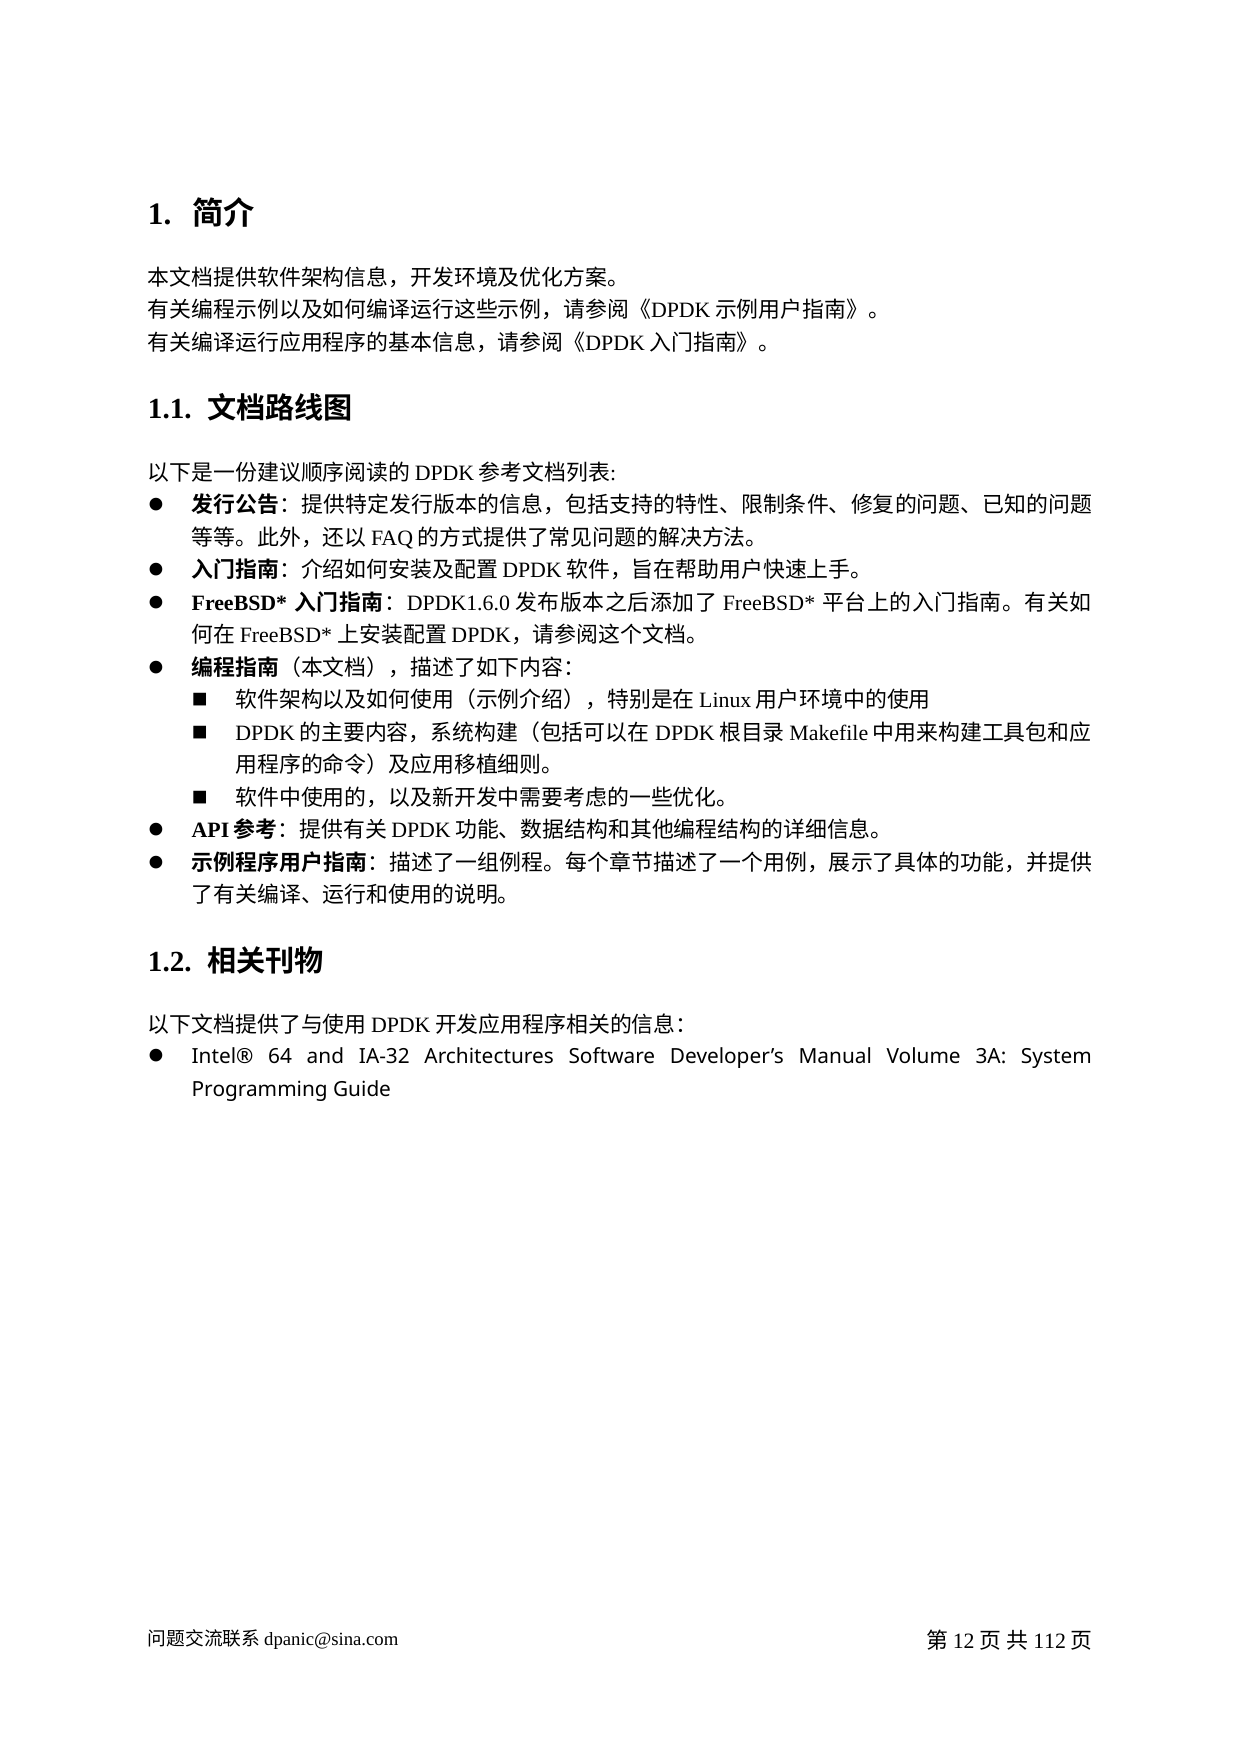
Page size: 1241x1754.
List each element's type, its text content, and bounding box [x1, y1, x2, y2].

list FreeBSD* 入门指南：DPDK1.6.0发布版本之后添加了FreeBSD* 平台上的入门指南。有关如何在FreeBSD* 上安装配置DPDK，请参阅这个文档。 [148, 584, 1092, 649]
list 入门指南：介绍如何安装及配置DPDK软件，旨在帮助用户快速上手。 [148, 552, 1092, 584]
text 有关编程示例以及如何编译运行这些示例，请参阅《DPDK示例用户指南》。 [148, 292, 1092, 324]
list DPDK的主要内容，系统构建（包括可以在DPDK根目录Makefile中用来构建工具包和应用程序的命令）及应用移植细则。 [191, 714, 1092, 779]
list 软件架构以及如何使用（示例介绍），特别是在Linux用户环境中的使用 [191, 682, 1092, 714]
text 以下是一份建议顺序阅读的DPDK参考文档列表: [148, 454, 1092, 487]
text 本文档提供软件架构信息，开发环境及优化方案。 [148, 259, 1092, 292]
list API参考：提供有关DPDK功能、数据结构和其他编程结构的详细信息。 [148, 812, 1092, 844]
list 发行公告：提供特定发行版本的信息，包括支持的特性、限制条件、修复的问题、已知的问题等等。此外，还以FAQ的方式提供了常见问题的解决方法。 [148, 487, 1092, 552]
text 有关编译运行应用程序的基本信息，请参阅《DPDK入门指南》。 [148, 324, 1092, 357]
list 编程指南（本文档），描述了如下内容： [148, 649, 1092, 682]
list Intel® 64 and IA-32 Architectures Software Developer’s Manual Volume 3A: System Programming Guide [148, 1039, 1092, 1104]
subtitle 文档路线图 [148, 373, 1092, 438]
subtitle 简介 [148, 178, 1092, 243]
list 软件中使用的，以及新开发中需要考虑的一些优化。 [191, 779, 1092, 812]
subtitle 相关刊物 [148, 926, 1092, 991]
text 以下文档提供了与使用DPDK开发应用程序相关的信息： [148, 1007, 1092, 1039]
list 示例程序用户指南：描述了一组例程。每个章节描述了一个用例，展示了具体的功能，并提供了有关编译、运行和使用的说明。 [148, 844, 1092, 909]
